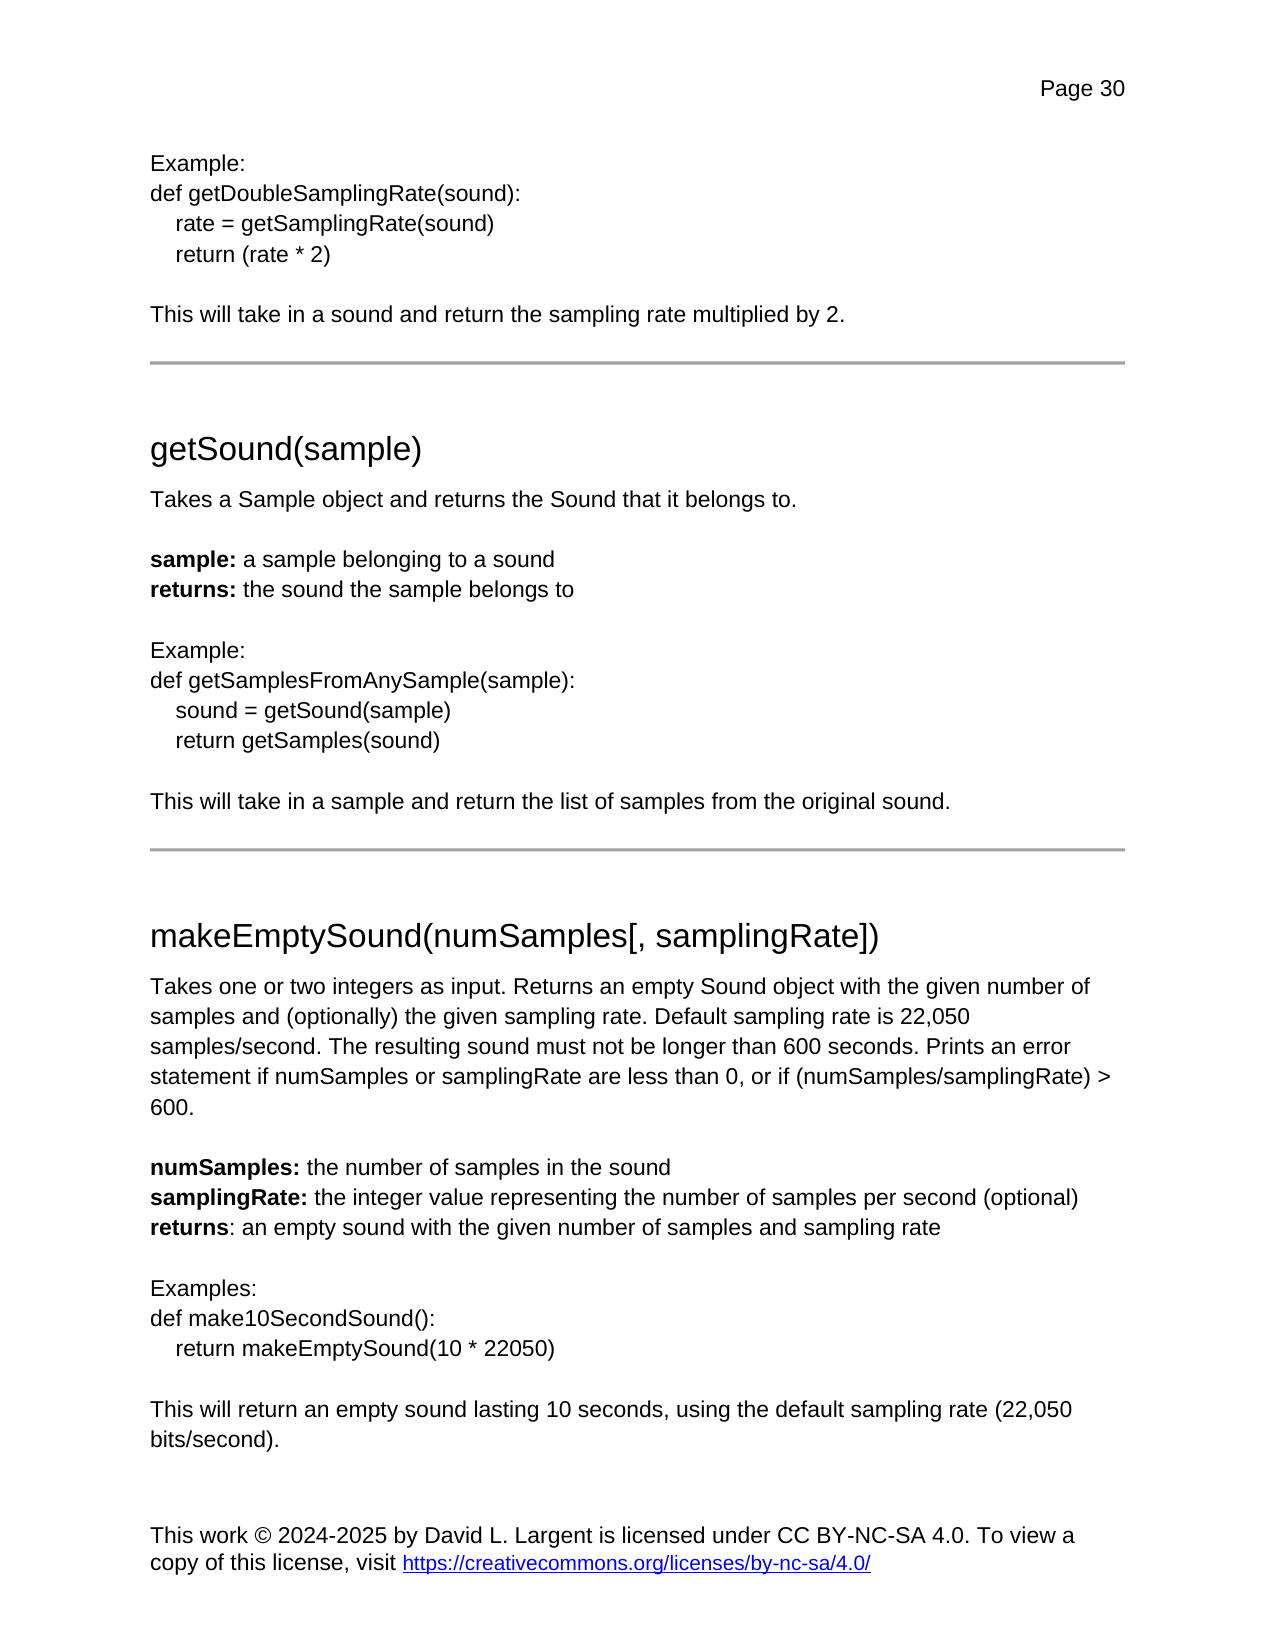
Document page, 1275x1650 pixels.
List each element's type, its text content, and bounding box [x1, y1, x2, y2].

text return makeEmptySound(10 * 22050) [150, 1335, 1125, 1362]
text def getDoubleSamplingRate(sound): [150, 180, 1125, 207]
text return (rate * 2) [150, 241, 1125, 267]
text return getSamples(sound) [150, 727, 1125, 754]
text sound = getSound(sample) [150, 697, 1125, 724]
text Takes one or two integers as input. Returns an empty Sound object with the given number of samples and (optionally) the given sampling rate. Default sampling rate is 22,050 samples/second. The resulting sound must not be longer than 600 seconds. Prints an error statement if numSamples or samplingRate are less than 0, or if (numSamples/samplingRate) > 600. [150, 973, 1125, 1120]
text Takes a Sample object and returns the Sound that it belongs to. [150, 486, 1125, 512]
text samplingRate: the integer value representing the number of samples per second (optional) [150, 1184, 1125, 1211]
text rate = getSamplingRate(sound) [150, 210, 1125, 237]
text sample: a sample belonging to a sound [150, 546, 1125, 573]
text This will return an empty sound lasting 10 seconds, using the default sampling rate (22,050 bits/second). [150, 1396, 1125, 1452]
text returns: the sound the sample belongs to [150, 576, 1125, 603]
subtitle makeEmptySound(numSamples[, samplingRate]) [150, 916, 1125, 954]
text def getSamplesFromAnySample(sample): [150, 667, 1125, 693]
text numSamples: the number of samples in the sound [150, 1154, 1125, 1180]
text Example: [150, 150, 1125, 176]
text returns: an empty sound with the given number of samples and sampling rate [150, 1214, 1125, 1241]
text This will take in a sound and return the sampling rate multiplied by 2. [150, 301, 1125, 327]
text Example: [150, 637, 1125, 663]
text This will take in a sample and return the list of samples from the original sound. [150, 788, 1125, 814]
text def make10SecondSound(): [150, 1305, 1125, 1331]
text Examples: [150, 1275, 1125, 1301]
subtitle getSound(sample) [150, 429, 1125, 468]
